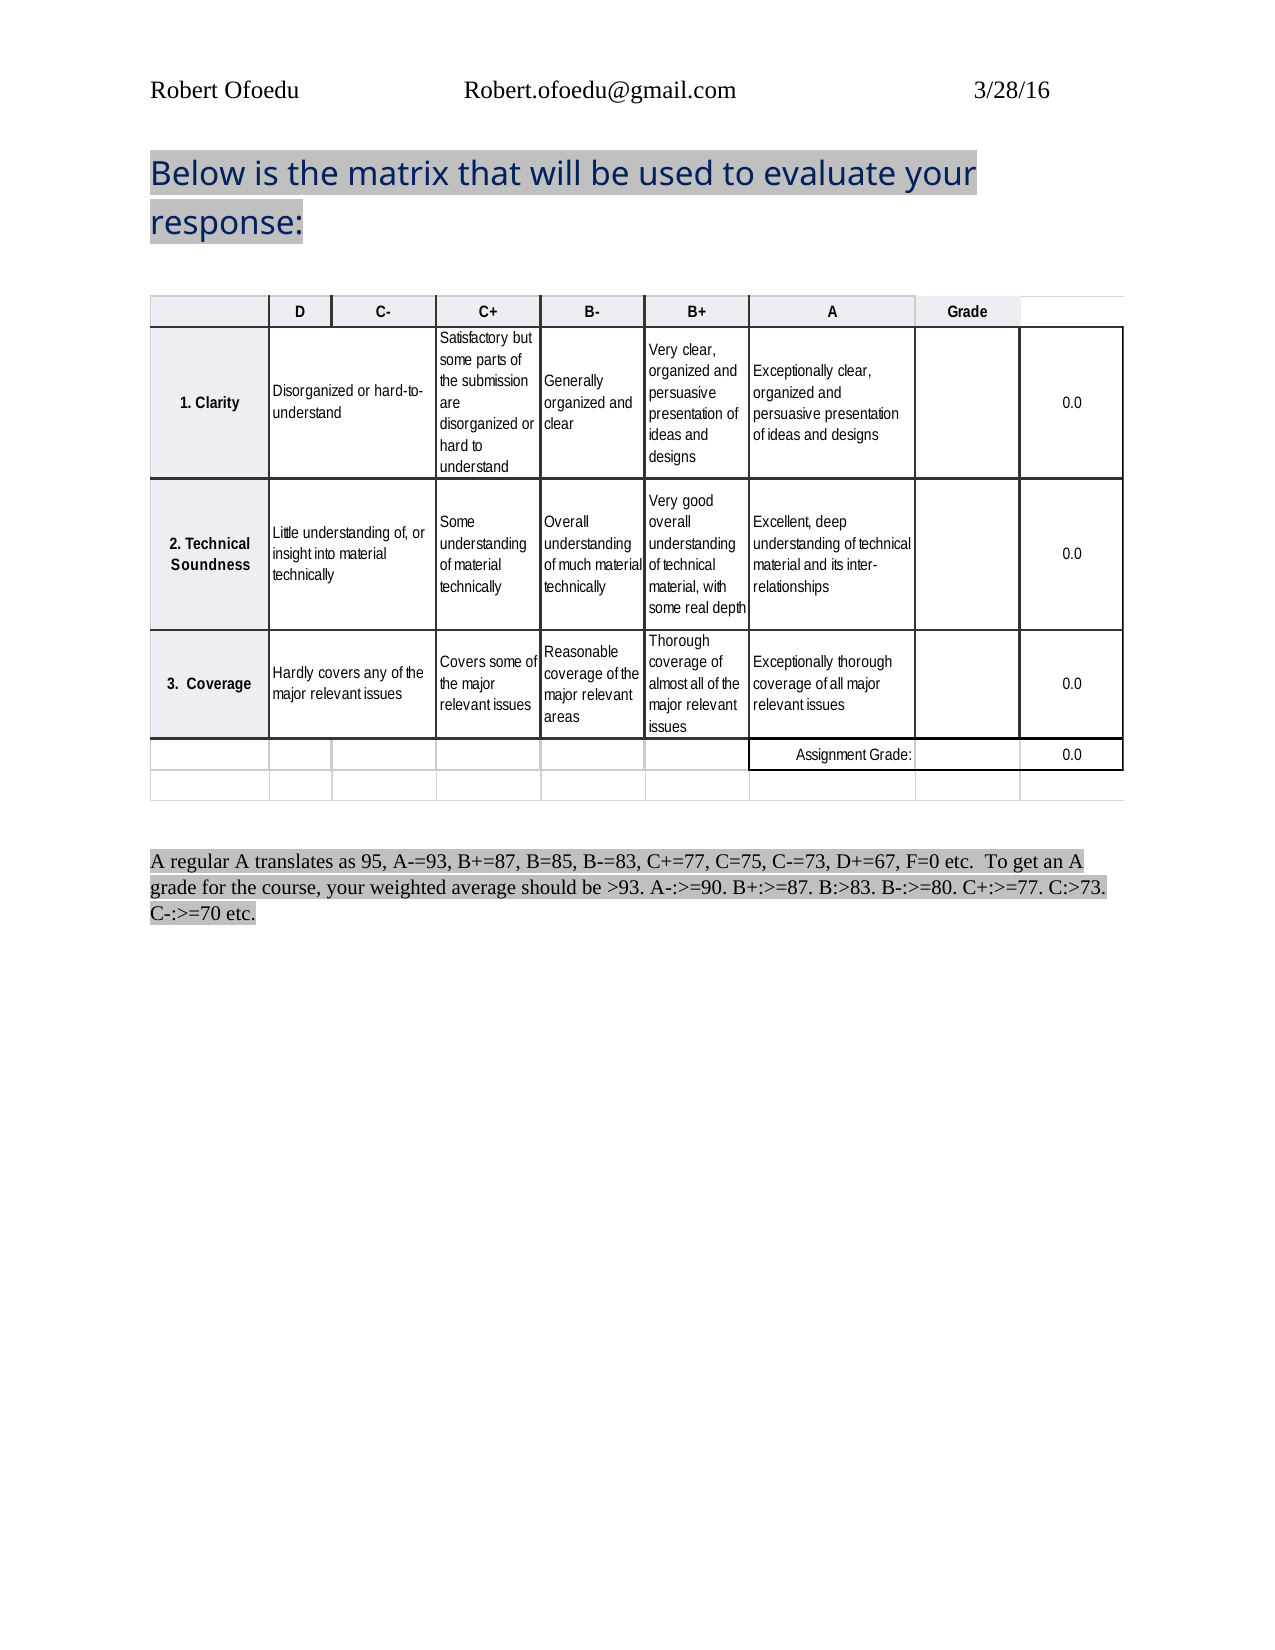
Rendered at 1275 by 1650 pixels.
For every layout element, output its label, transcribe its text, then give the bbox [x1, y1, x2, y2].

subtitle Below is the matrix that will be used to evaluate your response: [150, 150, 1125, 244]
text A regular A translates as 95, A-=93, B+=87, B=85, B-=83, C+=77, C=75, C-=73, D+=67, F=0 etc. To get an A grade for the course, your weighted average should be >93. A-:>=90. B+:>=87. B:>83. B-:>=80. C+:>=77. C:>73. C-:>=70 etc. [150, 849, 1125, 925]
